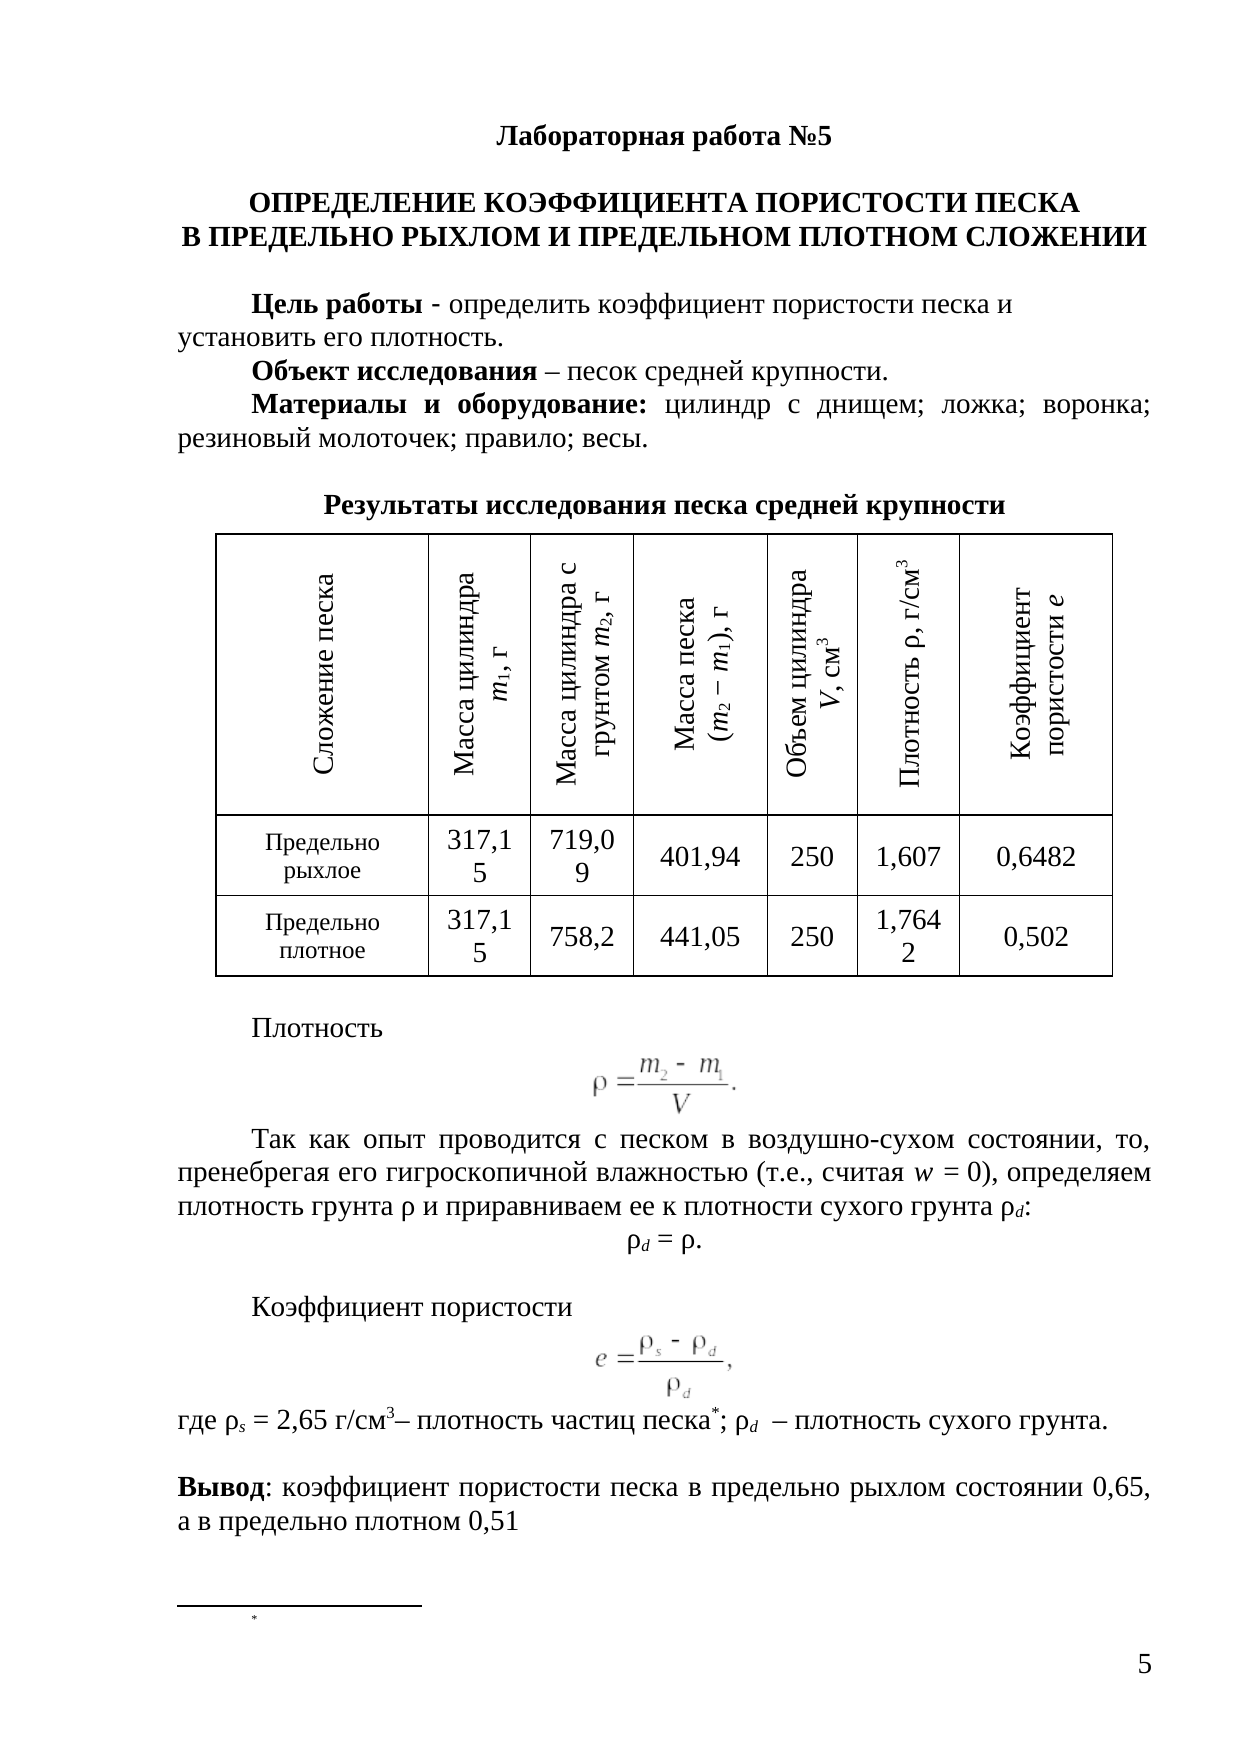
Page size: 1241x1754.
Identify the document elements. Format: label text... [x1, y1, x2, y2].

table_header Объем цилиндра V, см3 [768, 535, 857, 814]
table_cell 0,6482 [960, 816, 1112, 895]
table_header Масса цилиндра m1, г [429, 535, 530, 814]
table_cell 719,09 [531, 816, 633, 895]
table_cell 1,607 [858, 816, 959, 895]
text ОПРЕДЕЛЕНИЕ КОЭФФИЦИЕНТА ПОРИСТОСТИ ПЕСКА [177, 185, 1152, 219]
table_cell 441,05 [634, 896, 767, 975]
table_cell Предельно рыхлое [217, 816, 428, 895]
table_cell 401,94 [634, 816, 767, 895]
table_header Масса песка (m2 − m1), г [634, 535, 767, 814]
text Вывод: коэффициент пористости песка в предельно рыхлом состоянии 0,65, а в предельно плотном 0,51 [177, 1469, 1152, 1537]
table_cell 250 [768, 896, 857, 975]
text ρd = ρ. [177, 1222, 1152, 1255]
table_header Коэффициент пористости e [960, 535, 1112, 814]
table_cell 1,7642 [858, 896, 959, 975]
text Коэффициент пористости [177, 1289, 1152, 1322]
text Объект исследования – песок средней крупности. [177, 353, 1152, 387]
table_cell 0,502 [960, 896, 1112, 975]
text Так как опыт проводится с песком в воздушно-сухом состоянии, то, пренебрегая его гигроскопичной влажностью (т.е., считая w = 0), определяем плотность грунта ρ и приравниваем ее к плотности сухого грунта ρd: [177, 1121, 1152, 1222]
table_header Плотность ρ, г/см3 [858, 535, 959, 814]
table_cell 250 [768, 816, 857, 895]
table_cell 758,2 [531, 896, 633, 975]
table_cell 317,15 [429, 896, 530, 975]
table_header Масса цилиндра с грунтом m2, г [531, 535, 633, 814]
text Плотность [177, 1011, 1152, 1044]
text Материалы и оборудование: цилиндр с днищем; ложка; воронка; резиновый молоточек; правило; весы. [177, 387, 1152, 454]
table_cell 317,15 [429, 816, 530, 895]
text Лабораторная работа №5 [177, 118, 1152, 152]
text Цель работы - определить коэффициент пористости песка и установить его плотность. [177, 286, 1152, 353]
table_header Сложение песка [217, 535, 428, 814]
text Результаты исследования песка средней крупности [177, 487, 1152, 521]
table_cell Предельно плотное [217, 896, 428, 975]
text где ρs = 2,65 г/см3– плотность частиц песка; ρd – плотность сухого грунта. [177, 1402, 1152, 1436]
text В ПРЕДЕЛЬНО РЫХЛОМ И ПРЕДЕЛЬНОМ ПЛОТНОМ СЛОЖЕНИИ [177, 219, 1152, 252]
